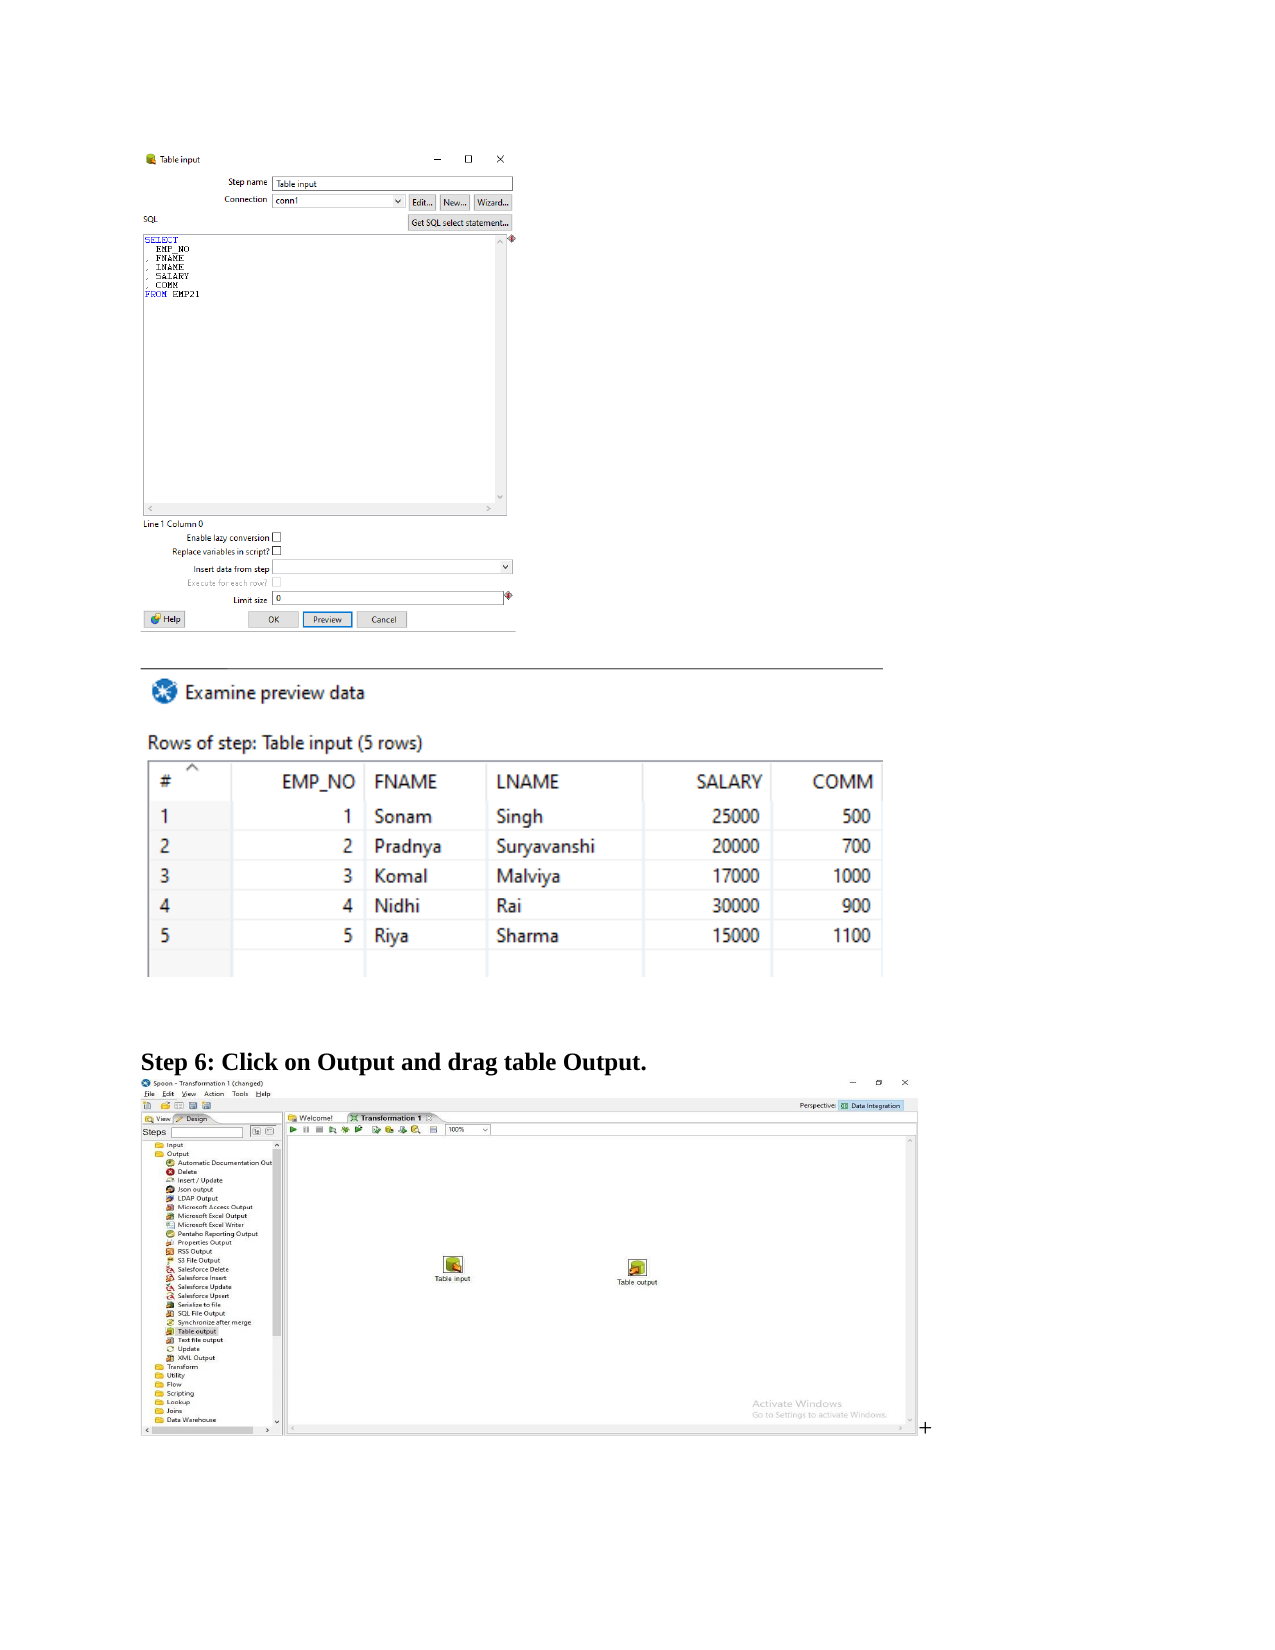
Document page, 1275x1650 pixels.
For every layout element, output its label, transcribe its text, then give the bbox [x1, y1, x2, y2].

text Step 6: Click on Output and drag table Output. [141, 1047, 1219, 1076]
picture [140, 150, 516, 632]
picture [140, 1079, 919, 1436]
picture [140, 668, 883, 977]
